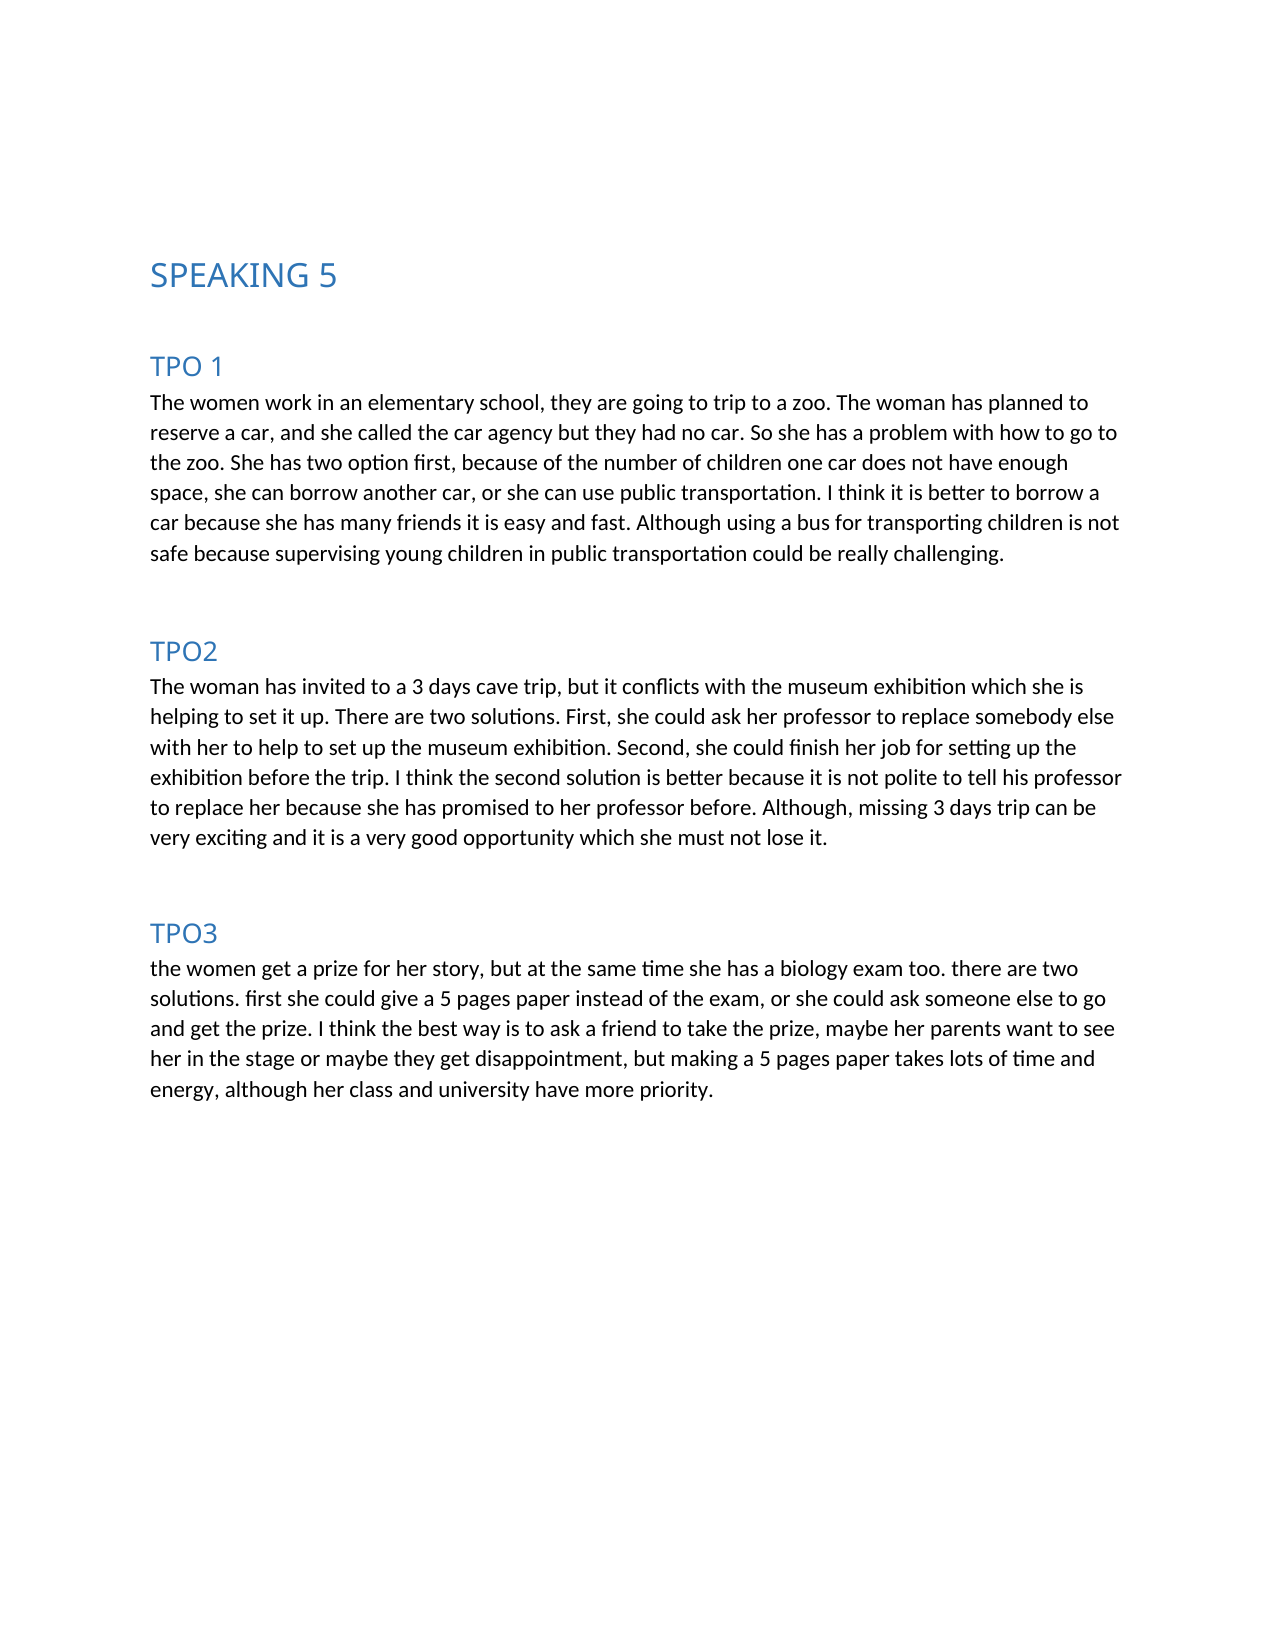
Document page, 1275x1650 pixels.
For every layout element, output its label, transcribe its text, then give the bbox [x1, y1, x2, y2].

text The women work in an elementary school, they are going to trip to a zoo. The woman has planned to reserve a car, and she called the car agency but they had no car. So she has a problem with how to go to the zoo. She has two option first, because of the number of children one car does not have enough space, she can borrow another car, or she can use public transportation. I think it is better to borrow a car because she has many friends it is easy and fast. Although using a bus for transporting children is not safe because supervising young children in public transportation could be really challenging. [150, 388, 1125, 567]
text the women get a prize for her story, but at the same time she has a biology exam too. there are two solutions. first she could give a 5 pages paper instead of the exam, or she could ask someone else to go and get the prize. I think the best way is to ask a friend to take the prize, maybe her parents want to see her in the stage or maybe they get disappointment, but making a 5 pages paper takes lots of time and energy, although her class and university have more priority. [150, 954, 1125, 1103]
subtitle SPEAKING 5 [150, 252, 1125, 297]
subtitle TPO 1 [150, 348, 1125, 385]
text The woman has invited to a 3 days cave trip, but it conflicts with the museum exhibition which she is helping to set it up. There are two solutions. First, she could ask her professor to replace somebody else with her to help to set up the museum exhibition. Second, she could finish her job for setting up the exhibition before the trip. I think the second solution is better because it is not polite to tell his professor to replace her because she has promised to her professor before. Although, missing 3 days trip can be very exciting and it is a very good opportunity which she must not lose it. [150, 672, 1125, 851]
subtitle TPO2 [150, 632, 1125, 669]
subtitle TPO3 [150, 914, 1125, 951]
